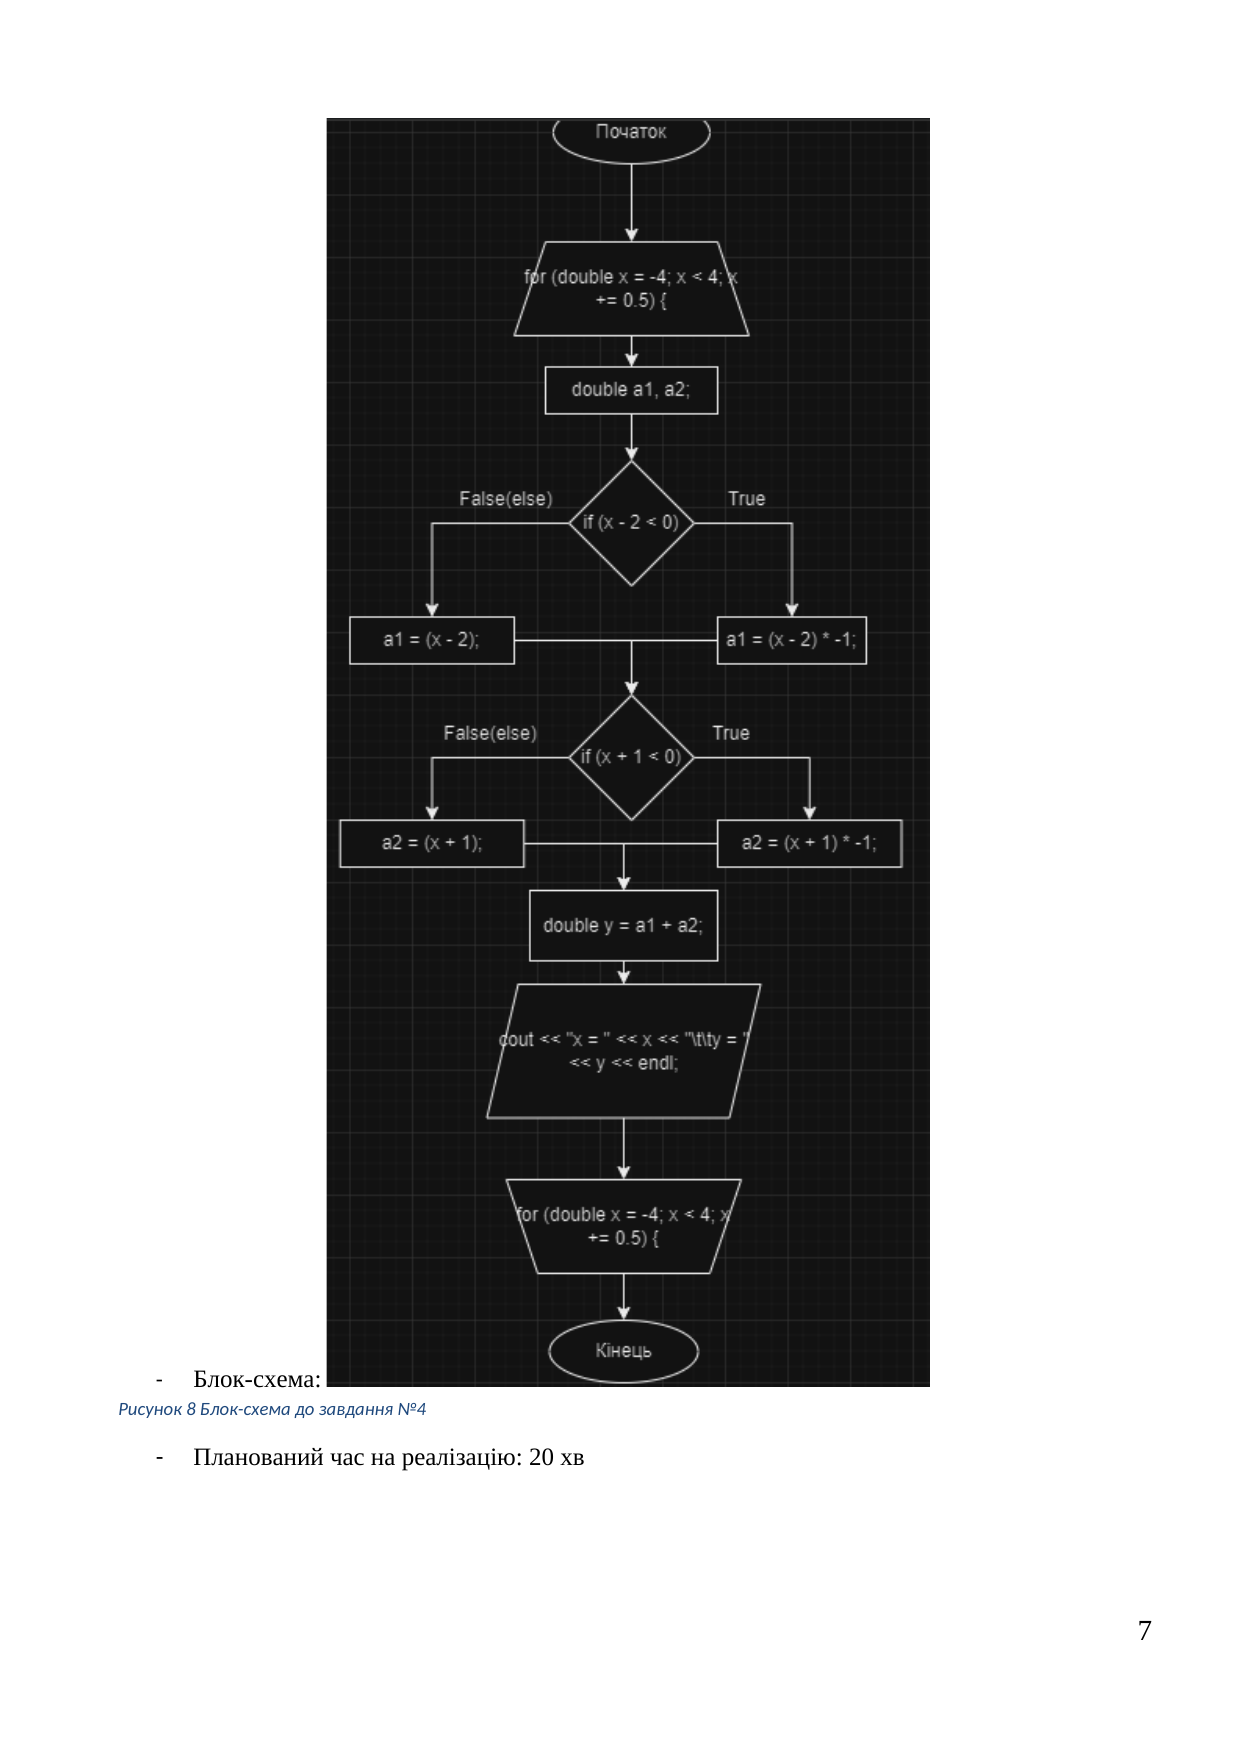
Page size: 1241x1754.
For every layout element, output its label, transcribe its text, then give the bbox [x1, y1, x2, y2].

picture [326, 118, 930, 1387]
list Планований час на реалізацію: 20 хв [156, 1441, 1152, 1471]
